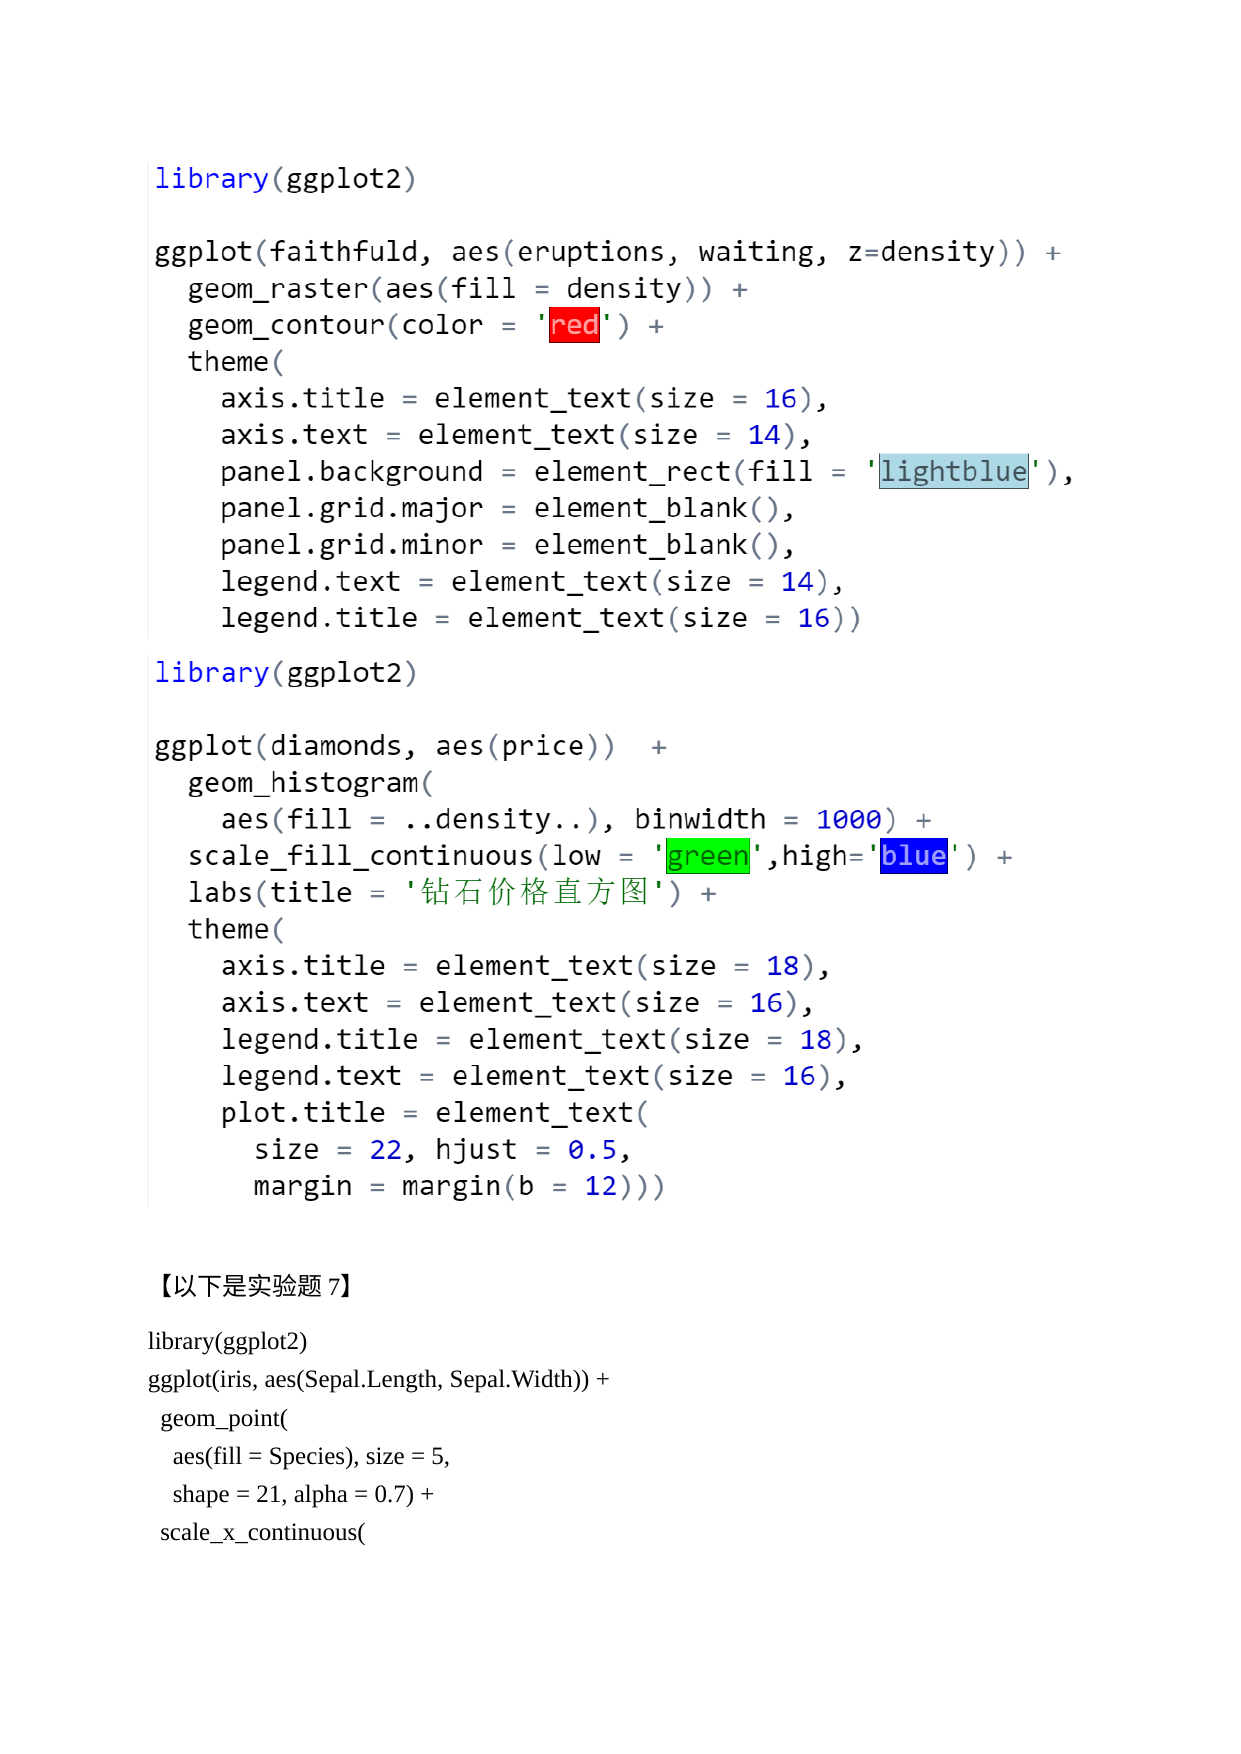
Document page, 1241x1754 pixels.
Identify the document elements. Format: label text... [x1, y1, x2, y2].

text ggplot(iris, aes(Sepal.Length, Sepal.Width)) + [148, 1363, 1092, 1395]
text 【以下是实验题7】 [148, 1252, 1092, 1317]
text scale_x_continuous( [148, 1516, 1092, 1548]
text shape = 21, alpha = 0.7) + [148, 1477, 1092, 1510]
picture [147, 655, 1019, 1207]
picture [147, 162, 1080, 639]
text aes(fill = Species), size = 5, [148, 1439, 1092, 1472]
text geom_point( [148, 1401, 1092, 1433]
text library(ggplot2) [148, 1324, 1092, 1357]
